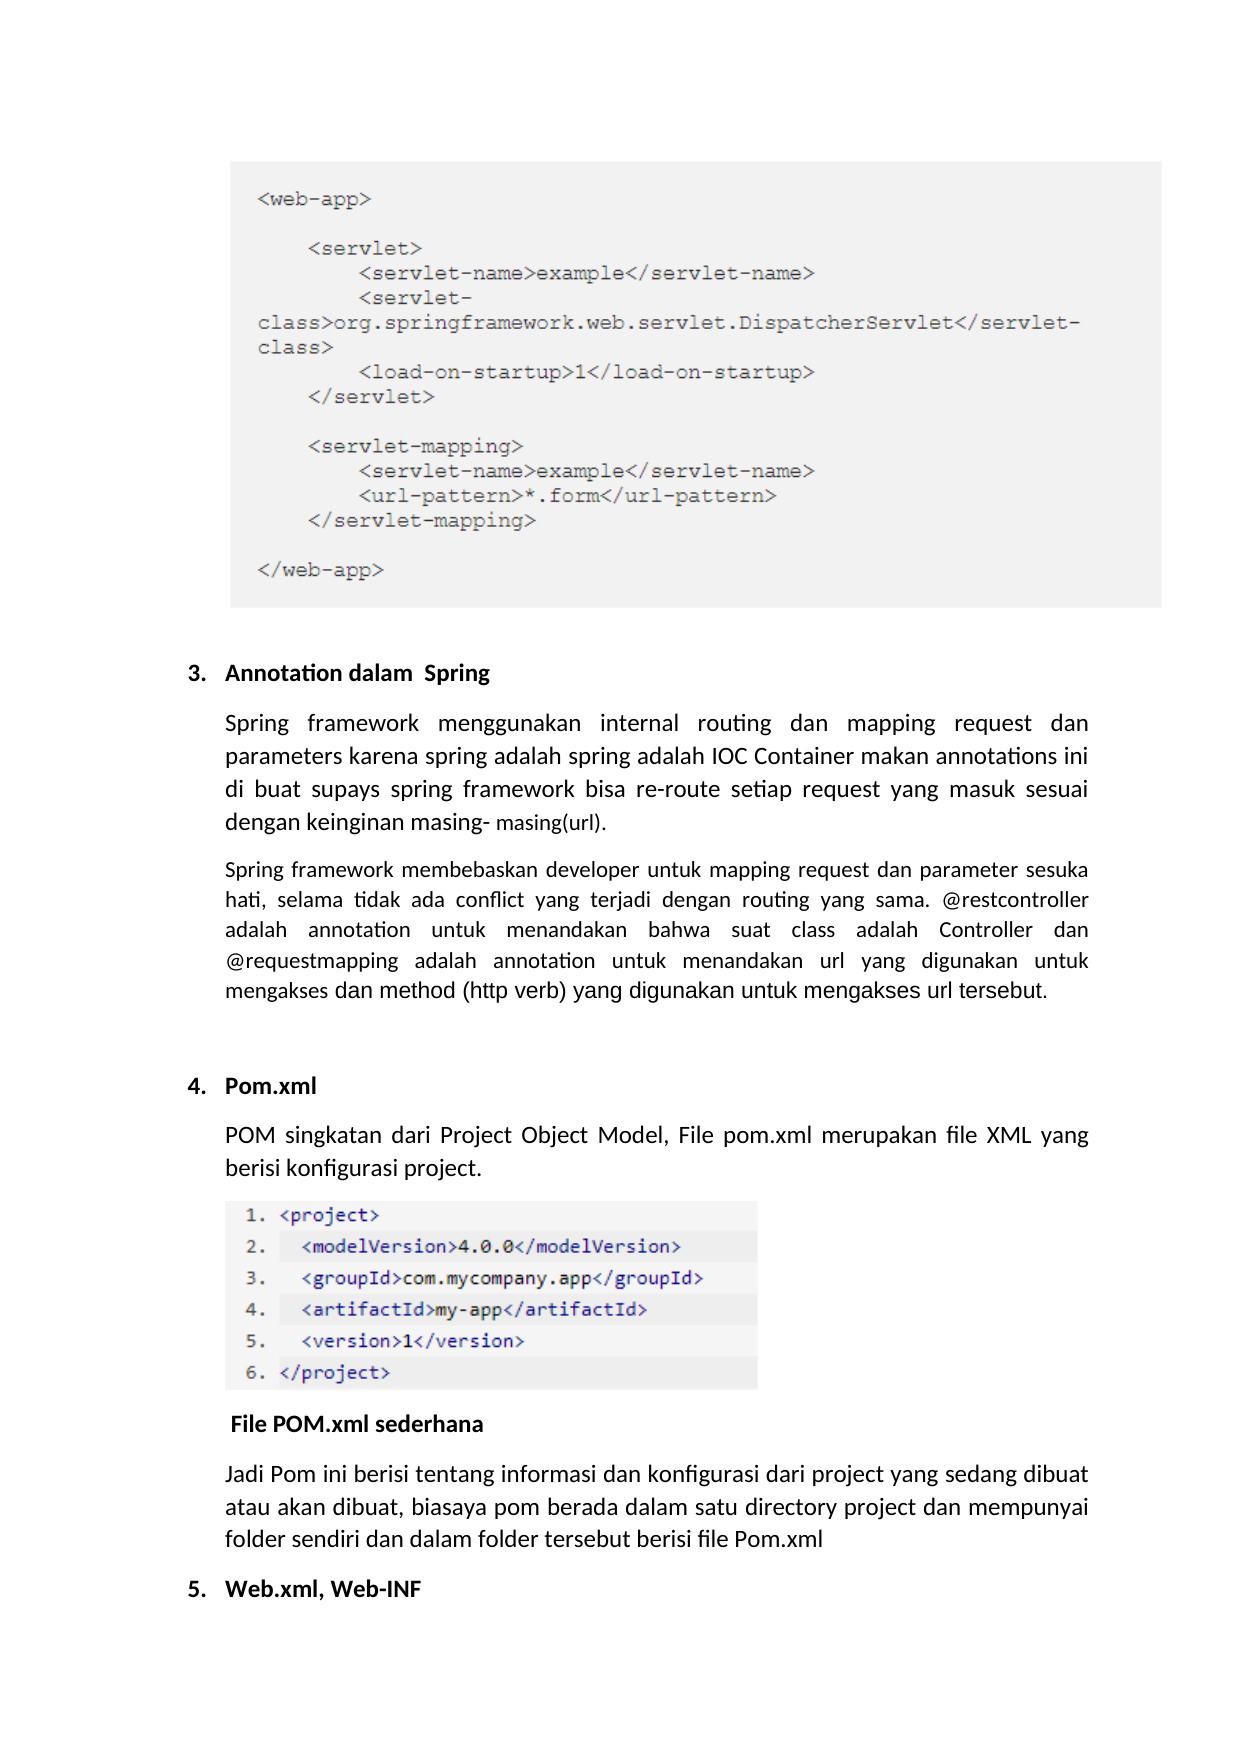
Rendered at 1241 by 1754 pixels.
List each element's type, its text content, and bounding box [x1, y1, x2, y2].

list Annotation dalam Spring [187, 657, 1090, 688]
text File POM.xml sederhana [225, 1408, 1090, 1439]
text Jadi Pom ini berisi tentang informasi dan konfigurasi dari project yang sedang dibuat atau akan dibuat, biasaya pom berada dalam satu directory project dan mempunyai folder sendiri dan dalam folder tersebut berisi file Pom.xml [225, 1458, 1090, 1554]
text Spring framework menggunakan internal routing dan mapping request dan parameters karena spring adalah spring adalah IOC Container makan annotations ini di buat supays spring framework bisa re-route setiap request yang masuk sesuai dengan keinginan masing- masing(url). [225, 707, 1090, 836]
list Pom.xml [187, 1070, 1090, 1100]
text Spring framework membebaskan developer untuk mapping request dan parameter sesuka hati, selama tidak ada conflict yang terjadi dengan routing yang sama. @restcontroller adalah annotation untuk menandakan bahwa suat class adalah Controller dan @requestmapping adalah annotation untuk menandakan url yang digunakan untuk mengakses dan method (http verb) yang digunakan untuk mengakses url tersebut. [225, 974, 1090, 1004]
text POM singkatan dari Project Object Model, File pom.xml merupakan file XML yang berisi konfigurasi project. [225, 1119, 1090, 1183]
picture [225, 150, 1166, 623]
picture [225, 1201, 758, 1390]
list Web.xml, Web-INF [187, 1573, 1090, 1604]
